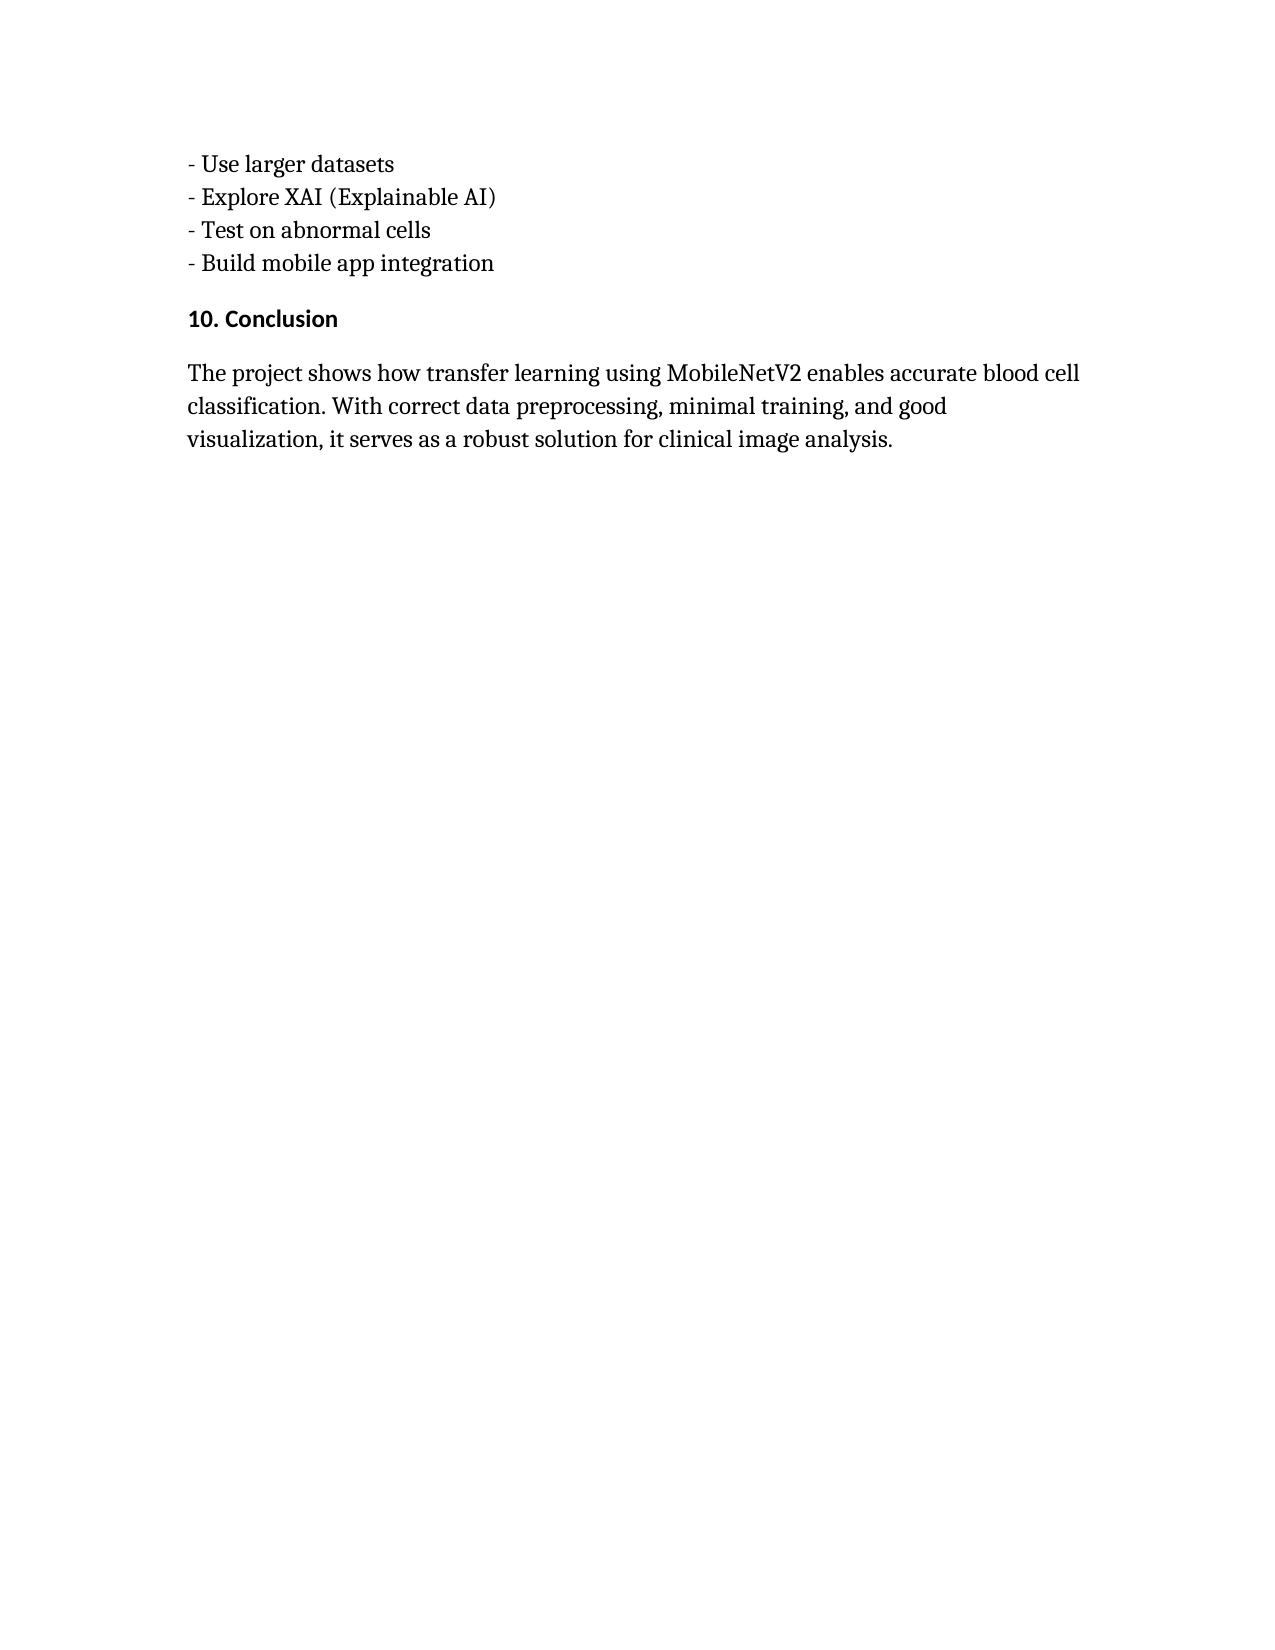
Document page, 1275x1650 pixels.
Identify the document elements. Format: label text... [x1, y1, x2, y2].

text The project shows how transfer learning using MobileNetV2 enables accurate blood cell classification. With correct data preprocessing, minimal training, and good visualization, it serves as a robust solution for clinical image analysis. [187, 359, 1087, 453]
text - Use larger datasets - Explore XAI (Explainable AI) - Test on abnormal cells - Build mobile app integration [187, 150, 1087, 278]
subtitle 10. Conclusion [187, 303, 1087, 333]
